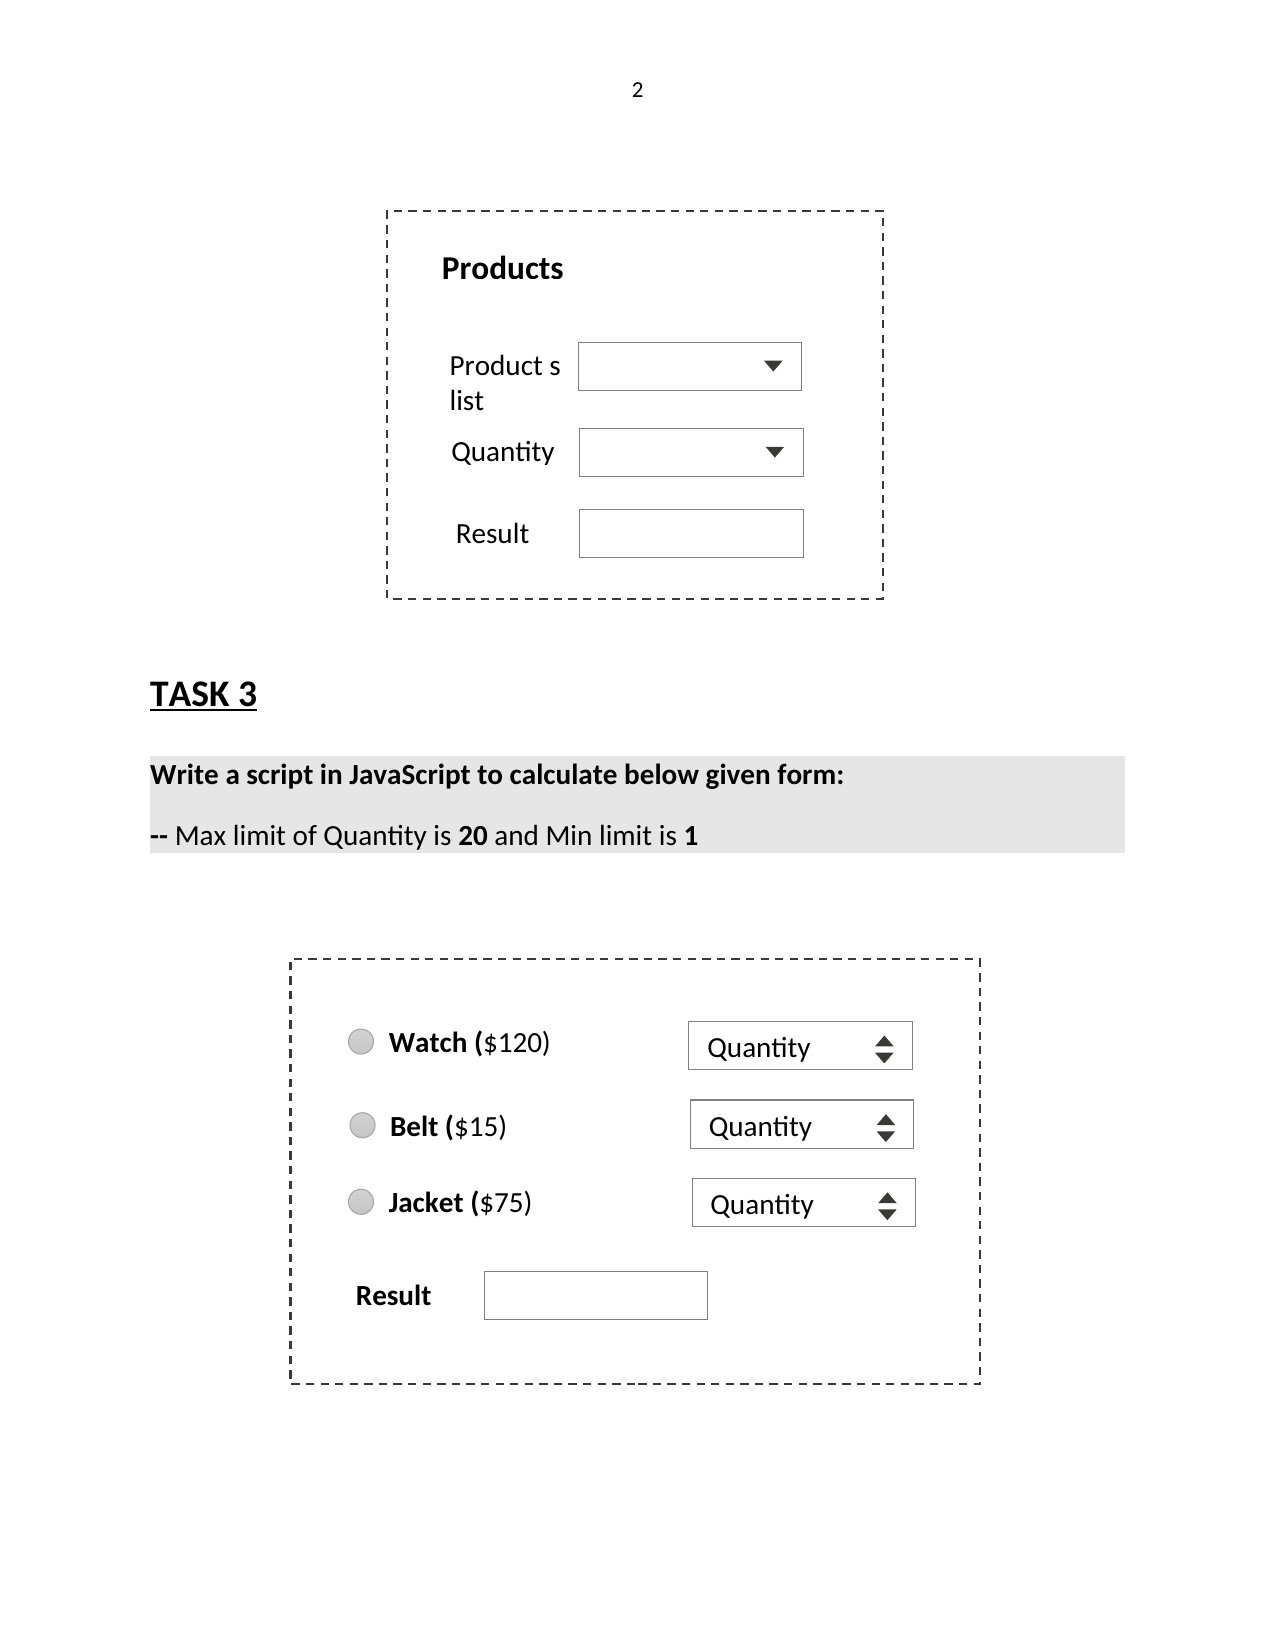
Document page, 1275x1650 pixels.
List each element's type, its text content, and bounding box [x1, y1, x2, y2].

text TASK 3 [150, 670, 1125, 716]
text -- Max limit of Quantity is 20 and Min limit is 1 [150, 817, 1125, 853]
text Write a script in JavaScript to calculate below given form: [150, 756, 1125, 792]
